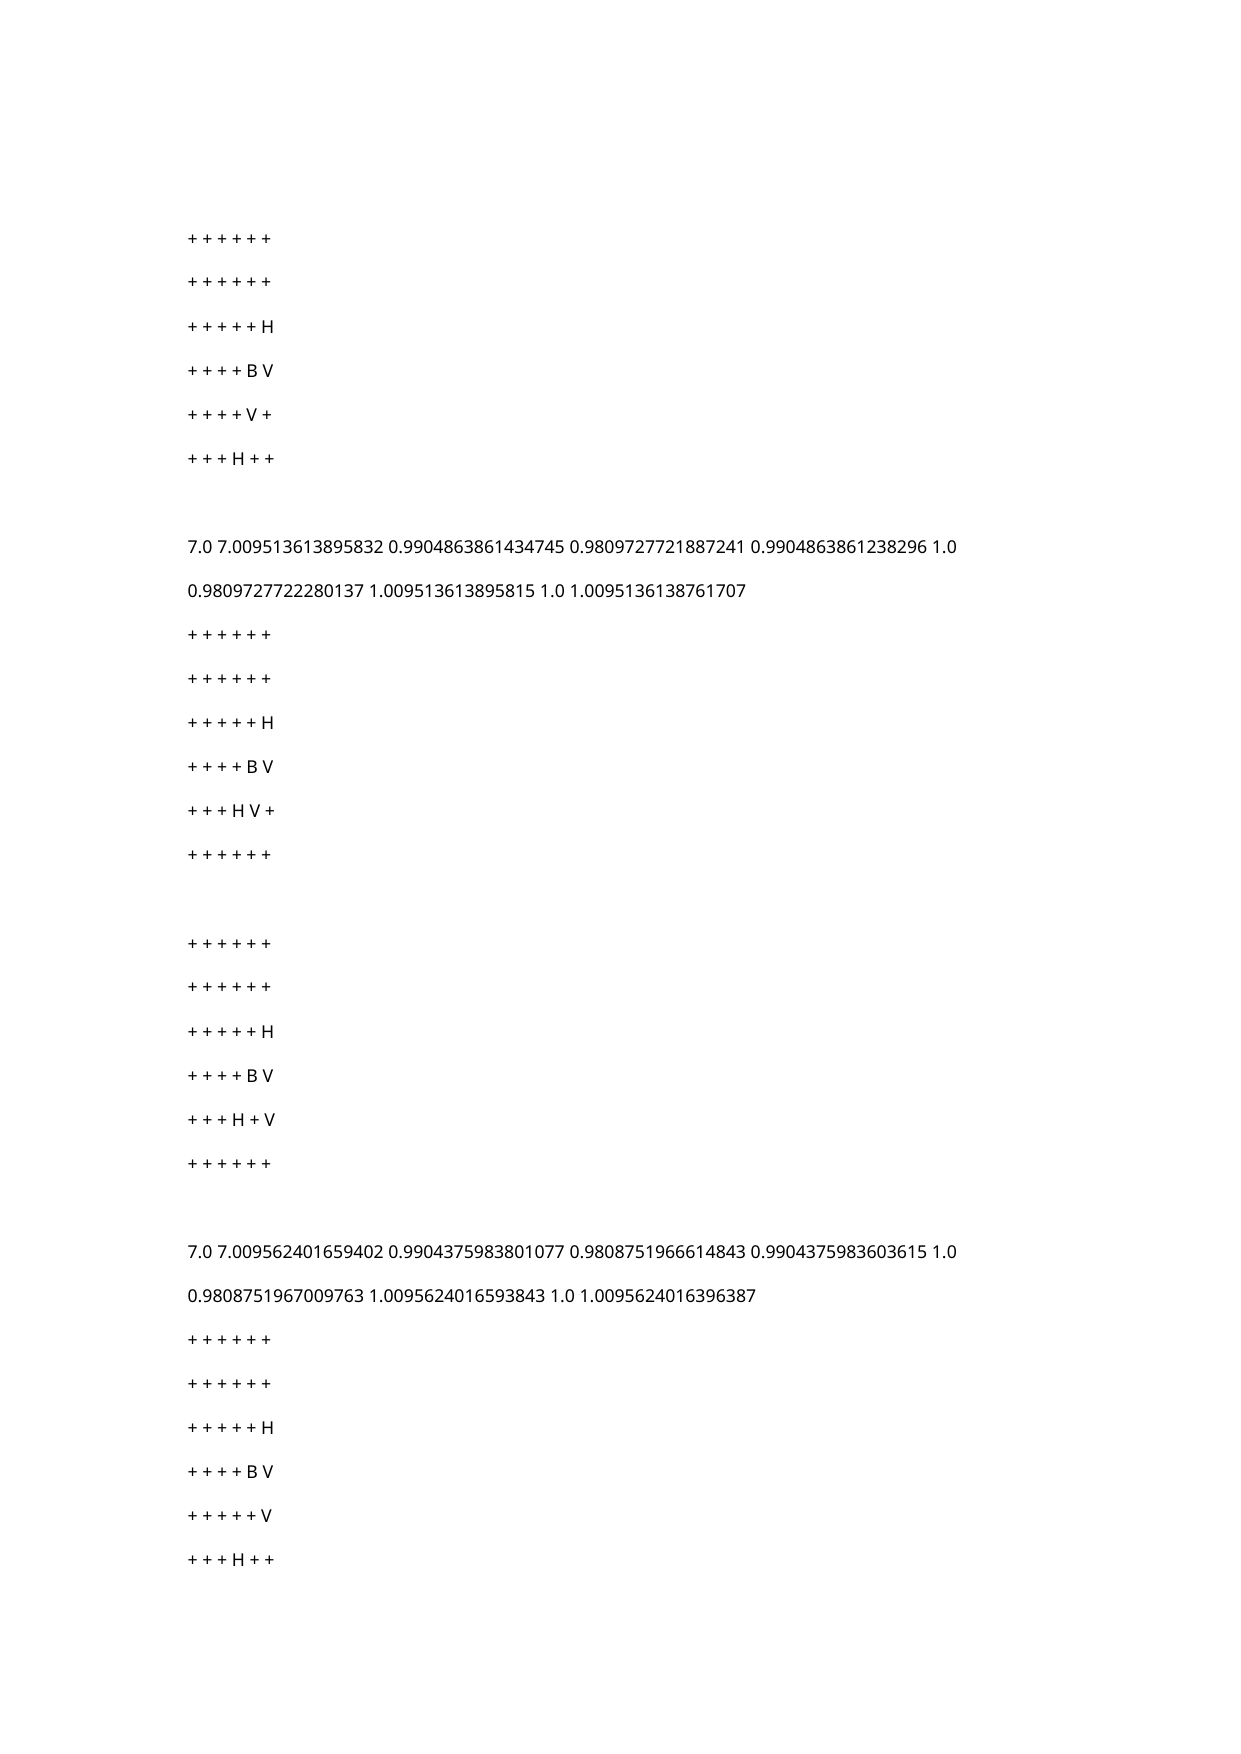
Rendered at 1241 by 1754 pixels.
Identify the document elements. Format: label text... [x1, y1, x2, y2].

text + + + + + + [187, 1141, 1053, 1185]
text + + + H + V [187, 1097, 1053, 1141]
text + + + + + + [187, 1362, 1053, 1406]
text + + + + + + [187, 1318, 1053, 1362]
text + + + H V + [187, 789, 1053, 833]
text + + + + + H [187, 1406, 1053, 1450]
text + + + + + + [187, 216, 1053, 260]
text + + + + + + [187, 833, 1053, 877]
text + + + + + + [187, 657, 1053, 701]
text + + + + + + [187, 613, 1053, 657]
text + + + + + V [187, 1494, 1053, 1538]
text 7.0 7.009562401659402 0.9904375983801077 0.9808751966614843 0.9904375983603615 1.0 0.9808751967009763 1.0095624016593843 1.0 1.0095624016396387 [187, 1229, 1053, 1318]
text + + + + + + [187, 260, 1053, 304]
text + + + H + + [187, 1538, 1053, 1582]
text + + + + V + [187, 392, 1053, 436]
text + + + + B V [187, 348, 1053, 392]
text + + + + + + [187, 921, 1053, 965]
text + + + + + H [187, 701, 1053, 745]
text + + + + B V [187, 745, 1053, 789]
text + + + H + + [187, 436, 1053, 480]
text + + + + B V [187, 1450, 1053, 1494]
text + + + + + H [187, 304, 1053, 348]
text + + + + B V [187, 1053, 1053, 1097]
text 7.0 7.009513613895832 0.9904863861434745 0.9809727721887241 0.9904863861238296 1.0 0.9809727722280137 1.009513613895815 1.0 1.0095136138761707 [187, 524, 1053, 613]
text + + + + + H [187, 1009, 1053, 1053]
text + + + + + + [187, 965, 1053, 1009]
